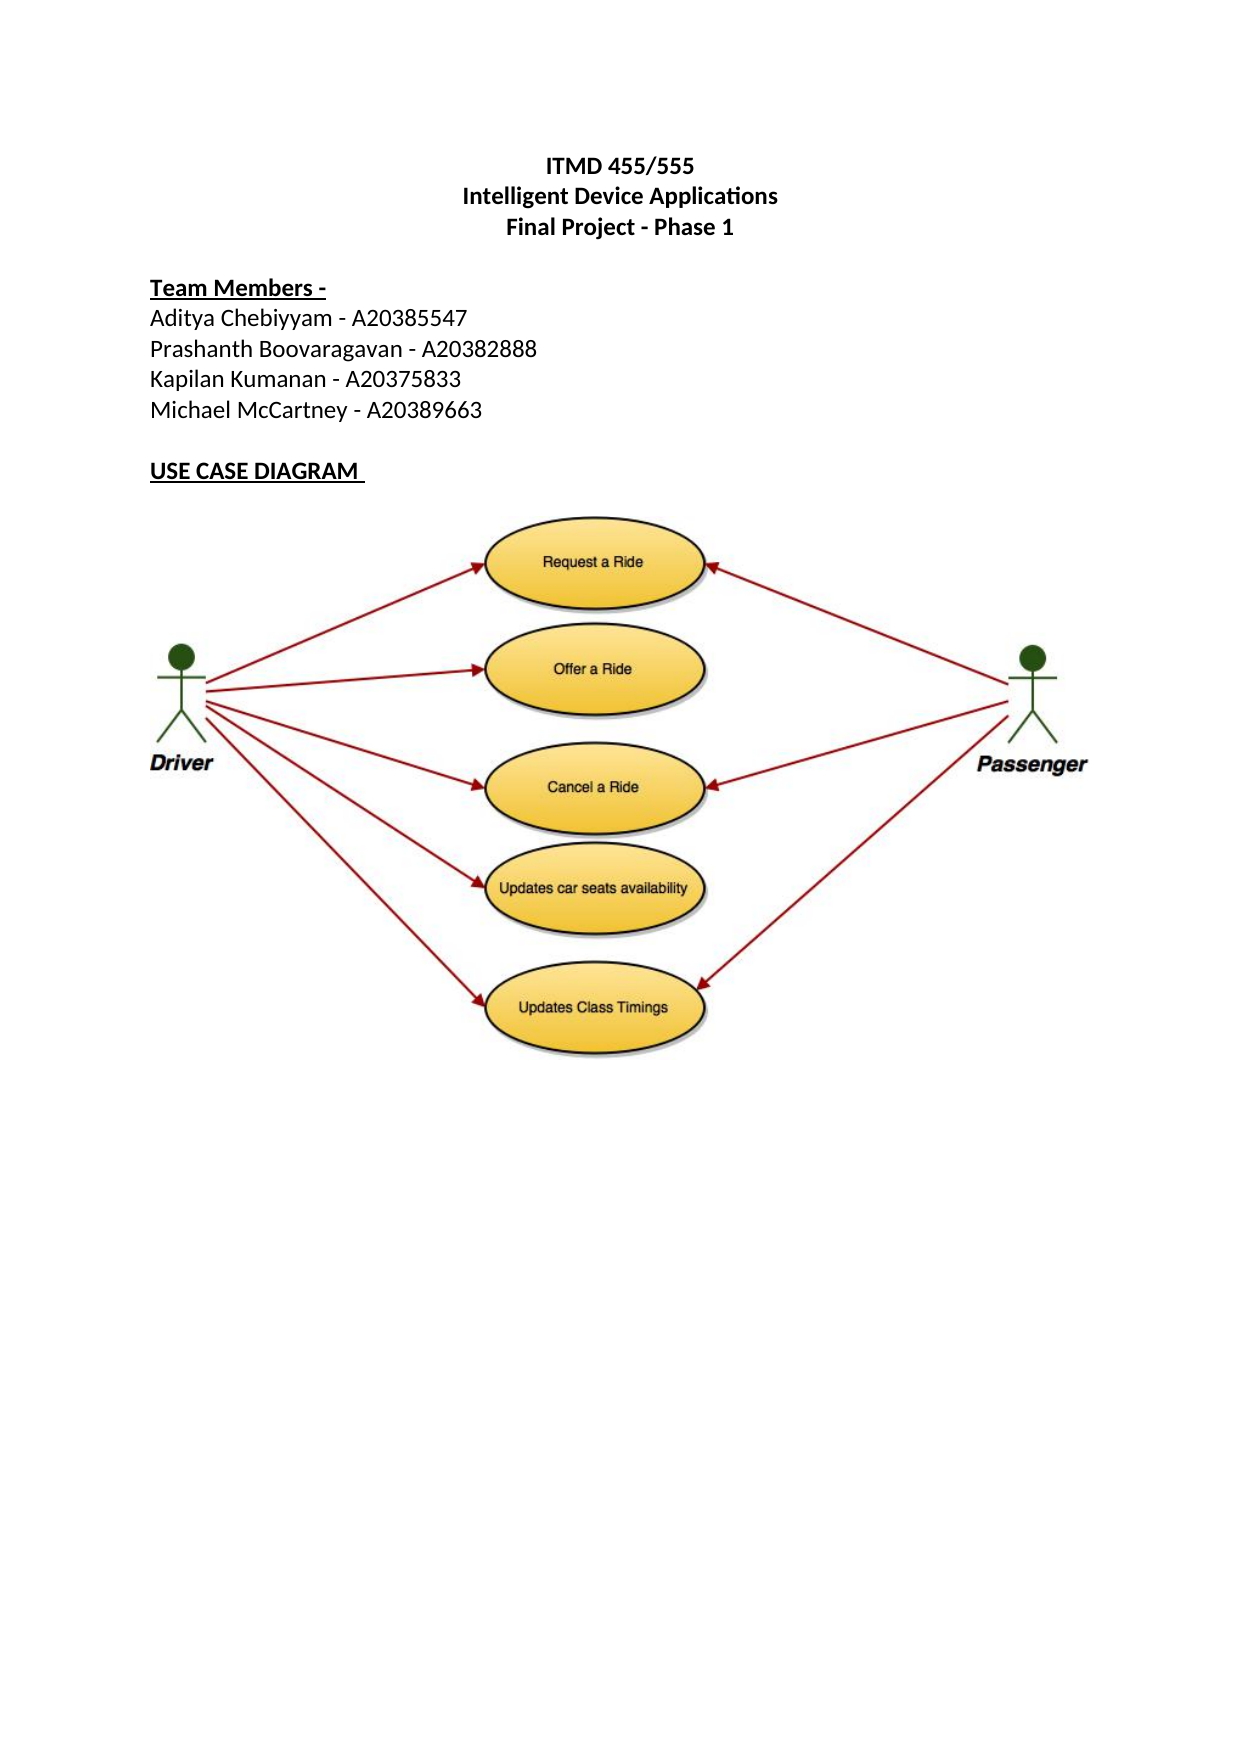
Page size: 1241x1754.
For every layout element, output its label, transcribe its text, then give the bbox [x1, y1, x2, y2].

text ITMD 455/555 [150, 150, 1090, 181]
text USE CASE DIAGRAM [150, 455, 1090, 486]
text Aditya Chebiyyam - A20385547 [150, 303, 1090, 333]
text Kapilan Kumanan - A20375833 [150, 364, 1090, 394]
text Final Project - Phase 1 [150, 211, 1090, 242]
text Team Members - [150, 272, 1090, 303]
picture [150, 516, 1090, 1060]
text Prashanth Boovaragavan - A20382888 [150, 333, 1090, 364]
text Intelligent Device Applications [150, 181, 1090, 211]
text Michael McCartney - A20389663 [150, 394, 1090, 425]
